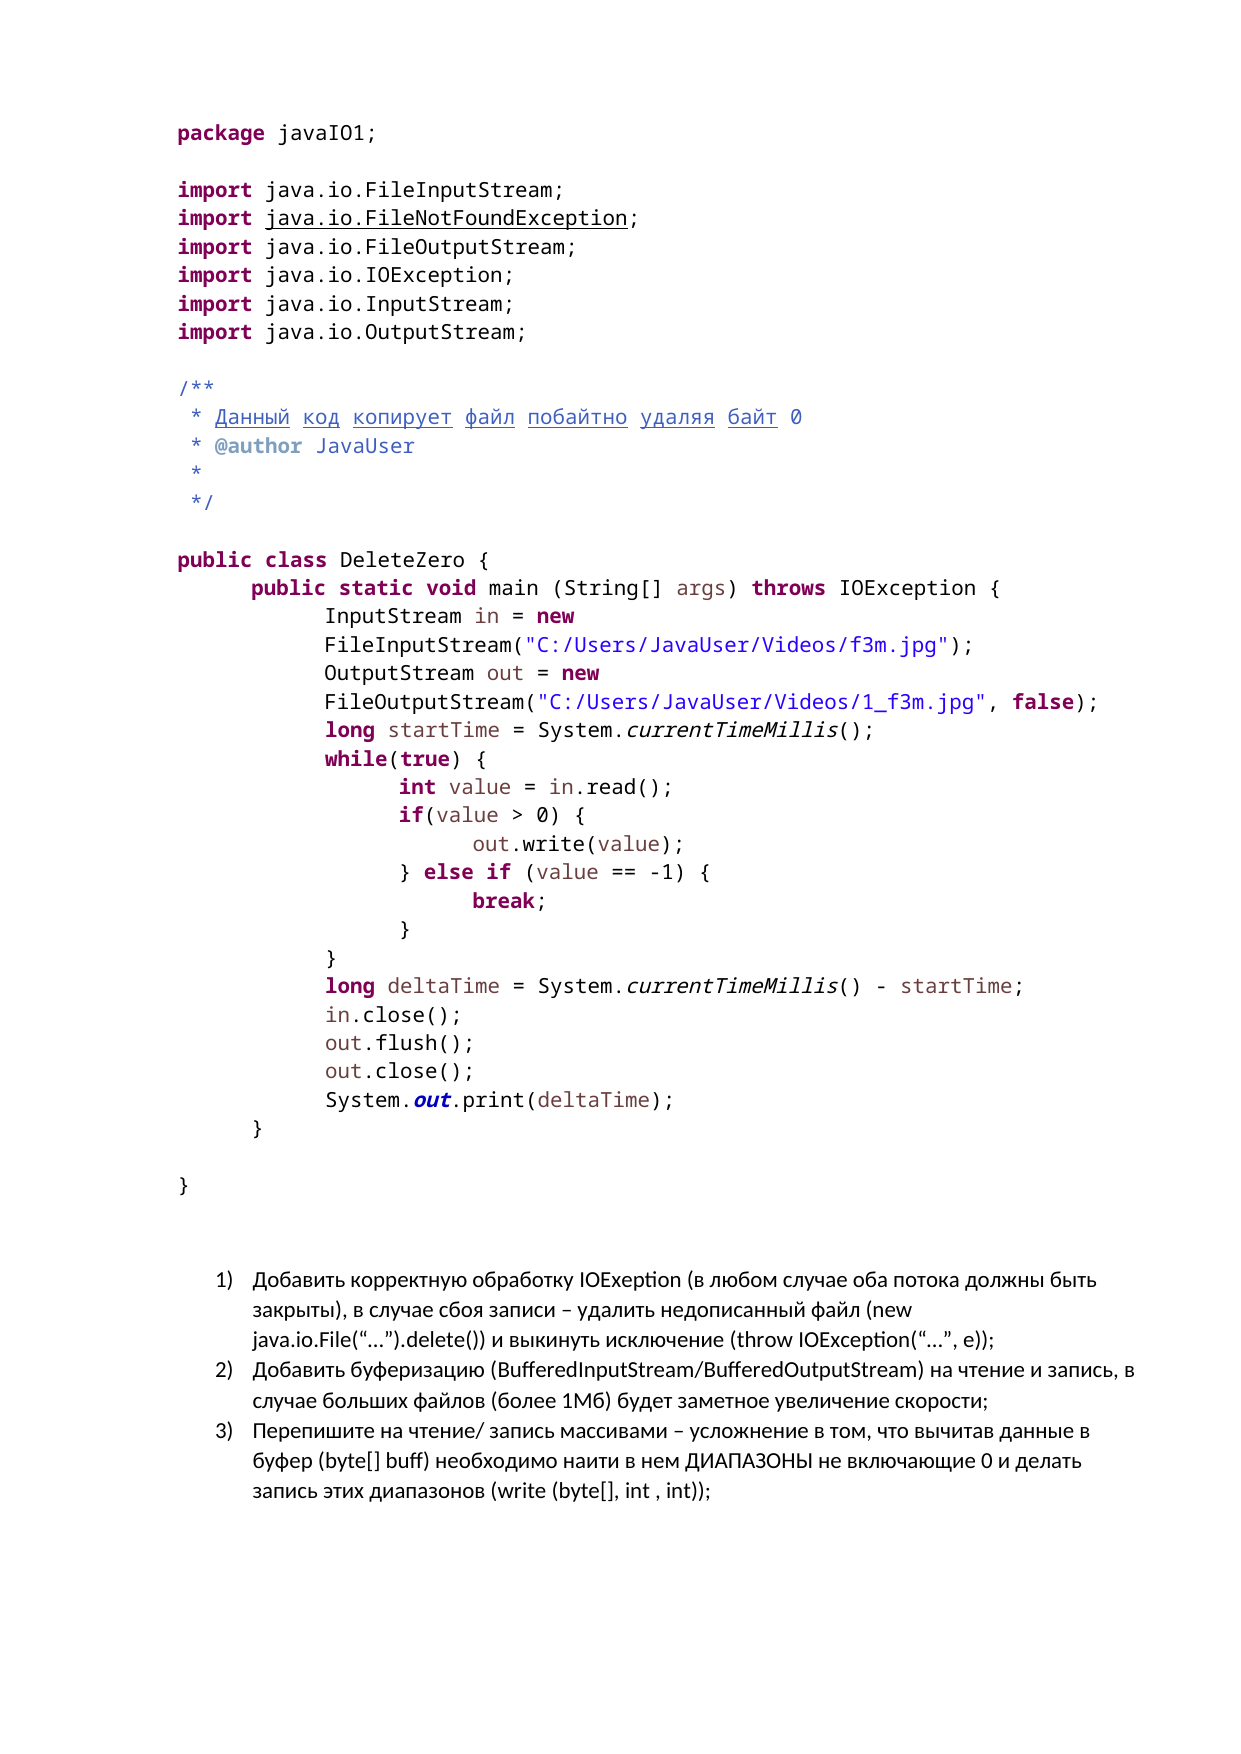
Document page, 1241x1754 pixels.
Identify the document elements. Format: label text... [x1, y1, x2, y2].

text } else if (value == -1) { [177, 857, 1152, 886]
text System.out.print(deltaTime); [177, 1085, 1152, 1113]
text import java.io.OutputStream; [177, 317, 1152, 346]
text OutputStream out = new FileOutputStream("C:/Users/JavaUser/Videos/1_f3m.jpg", false); [324, 658, 1152, 715]
text * Данный код копирует файл побайтно удаляя байт 0 [177, 402, 1152, 431]
text long deltaTime = System.currentTimeMillis() - startTime; [177, 971, 1152, 1000]
text } [177, 943, 1152, 971]
text break; [177, 886, 1152, 914]
text */ [177, 488, 1152, 516]
text out.close(); [177, 1057, 1152, 1085]
text in.close(); [177, 1000, 1152, 1028]
text * @author JavaUser [177, 431, 1152, 459]
text long startTime = System.currentTimeMillis(); [177, 715, 1152, 744]
text import java.io.FileInputStream; [177, 175, 1152, 203]
text while(true) { [177, 744, 1152, 772]
text /** [177, 374, 1152, 402]
text } [177, 1170, 1152, 1199]
text out.flush(); [177, 1028, 1152, 1057]
text * [177, 459, 1152, 488]
list Добавить буферизацию (BufferedInputStream/BufferedOutputStream) на чтение и запись, в случае больших файлов (более 1Мб) будет заметное увеличение скорости; [215, 1356, 1152, 1414]
text out.write(value); [177, 829, 1152, 857]
text public static void main (String[] args) throws IOException { [177, 573, 1152, 602]
text } [177, 1113, 1152, 1142]
text import java.io.InputStream; [177, 289, 1152, 317]
text int value = in.read(); [177, 772, 1152, 801]
text import java.io.FileOutputStream; [177, 232, 1152, 260]
text package javaIO1; [177, 118, 1152, 147]
text } [177, 914, 1152, 943]
text public class DeleteZero { [177, 545, 1152, 573]
list Добавить корректную обработку IOExeption (в любом случае оба потока должны быть закрыты), в случае сбоя записи – удалить недописанный файл (new java.io.File(“…”).delete()) и выкинуть исключение (throw IOException(“…”, e)); [215, 1265, 1152, 1353]
text if(value > 0) { [177, 801, 1152, 829]
text import java.io.IOException; [177, 260, 1152, 289]
list Перепишите на чтение/ запись массивами – усложнение в том, что вычитав данные в буфер (byte[] buff) необходимо наити в нем ДИАПАЗОНЫ не включающие 0 и делать запись этих диапазонов (write (byte[], int , int)); [215, 1416, 1152, 1504]
text InputStream in = new FileInputStream("C:/Users/JavaUser/Videos/f3m.jpg"); [324, 602, 1152, 658]
text import java.io.FileNotFoundException; [177, 203, 1152, 232]
